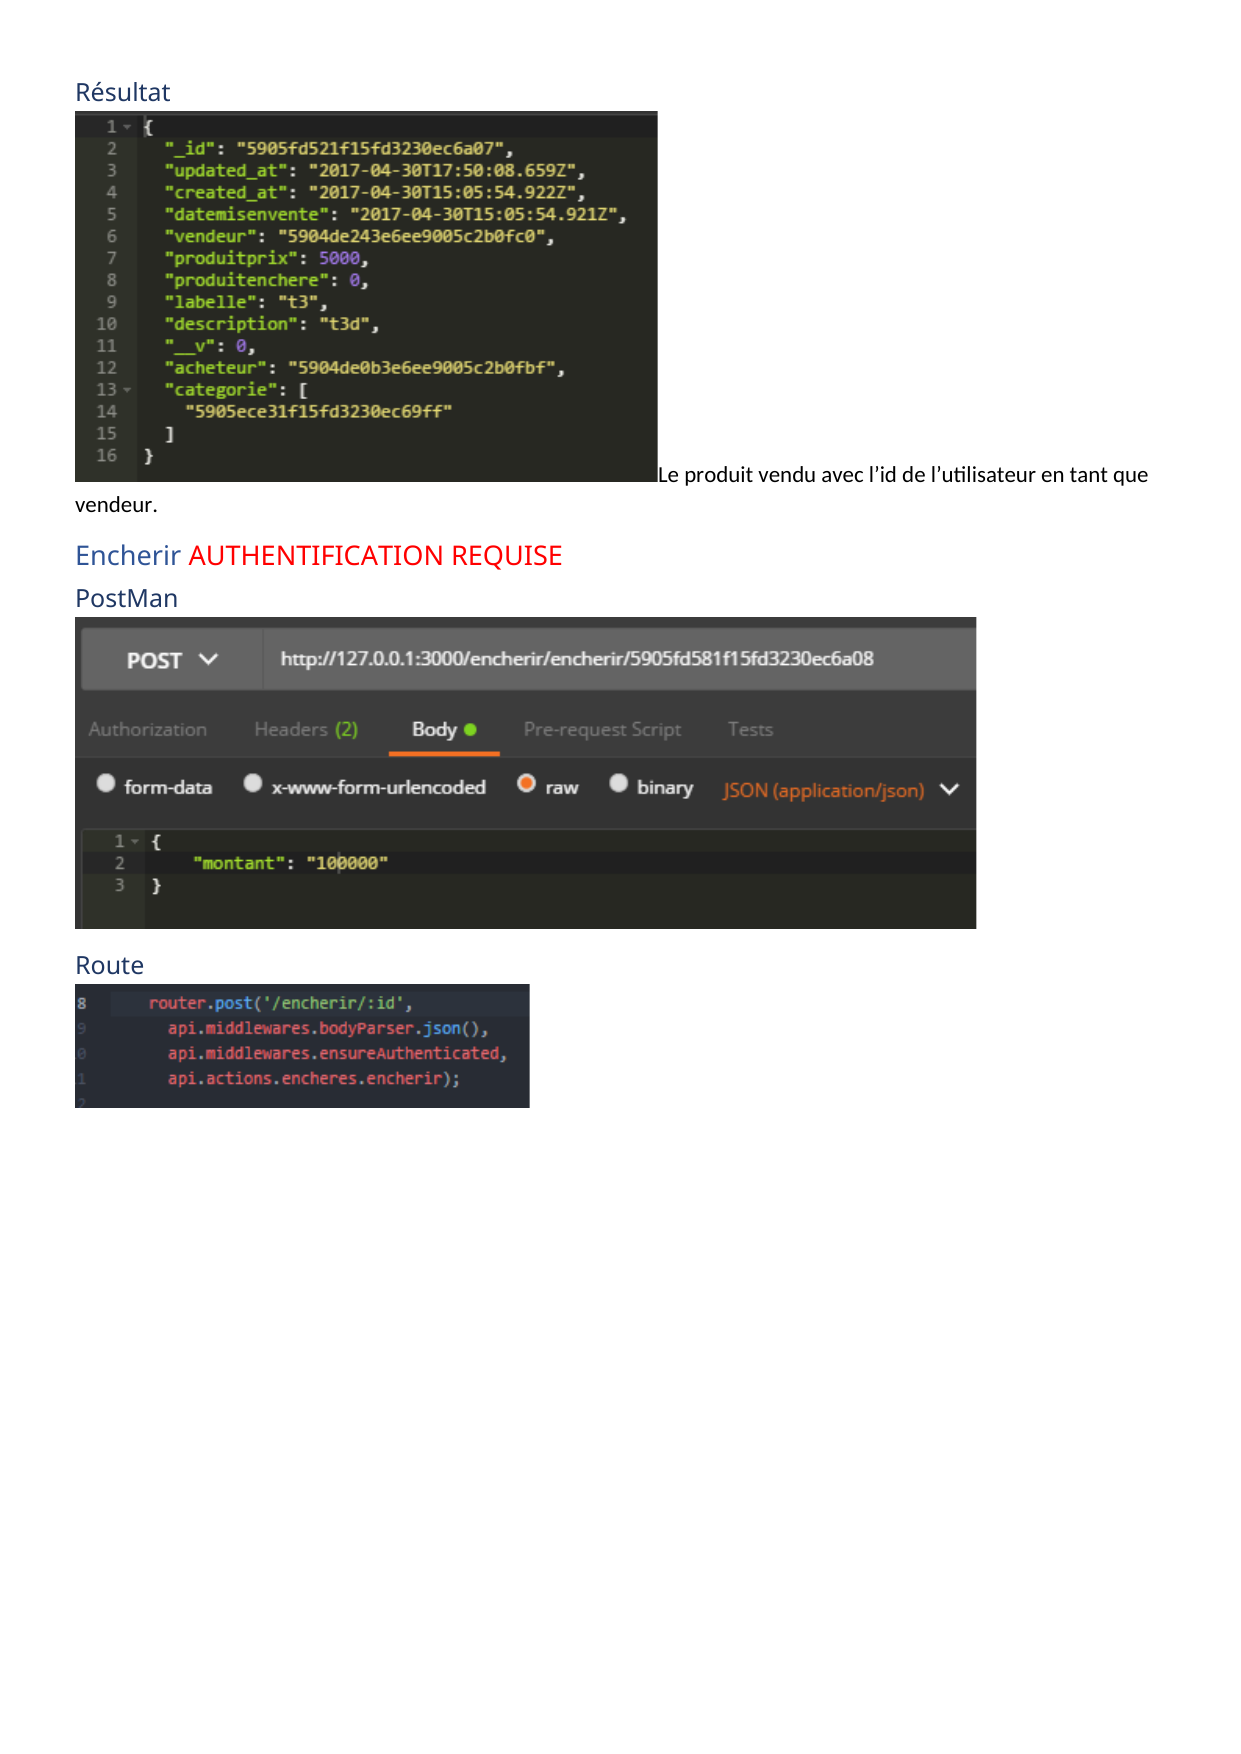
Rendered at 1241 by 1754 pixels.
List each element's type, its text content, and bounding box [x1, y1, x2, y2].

picture [75, 617, 977, 929]
subtitle Route [75, 947, 1165, 981]
subtitle PostMan [75, 581, 1165, 615]
picture [75, 111, 658, 482]
subtitle Résultat [75, 75, 1165, 109]
picture [75, 984, 530, 1108]
subtitle Encherir AUTHENTIFICATION REQUISE [75, 537, 1165, 574]
